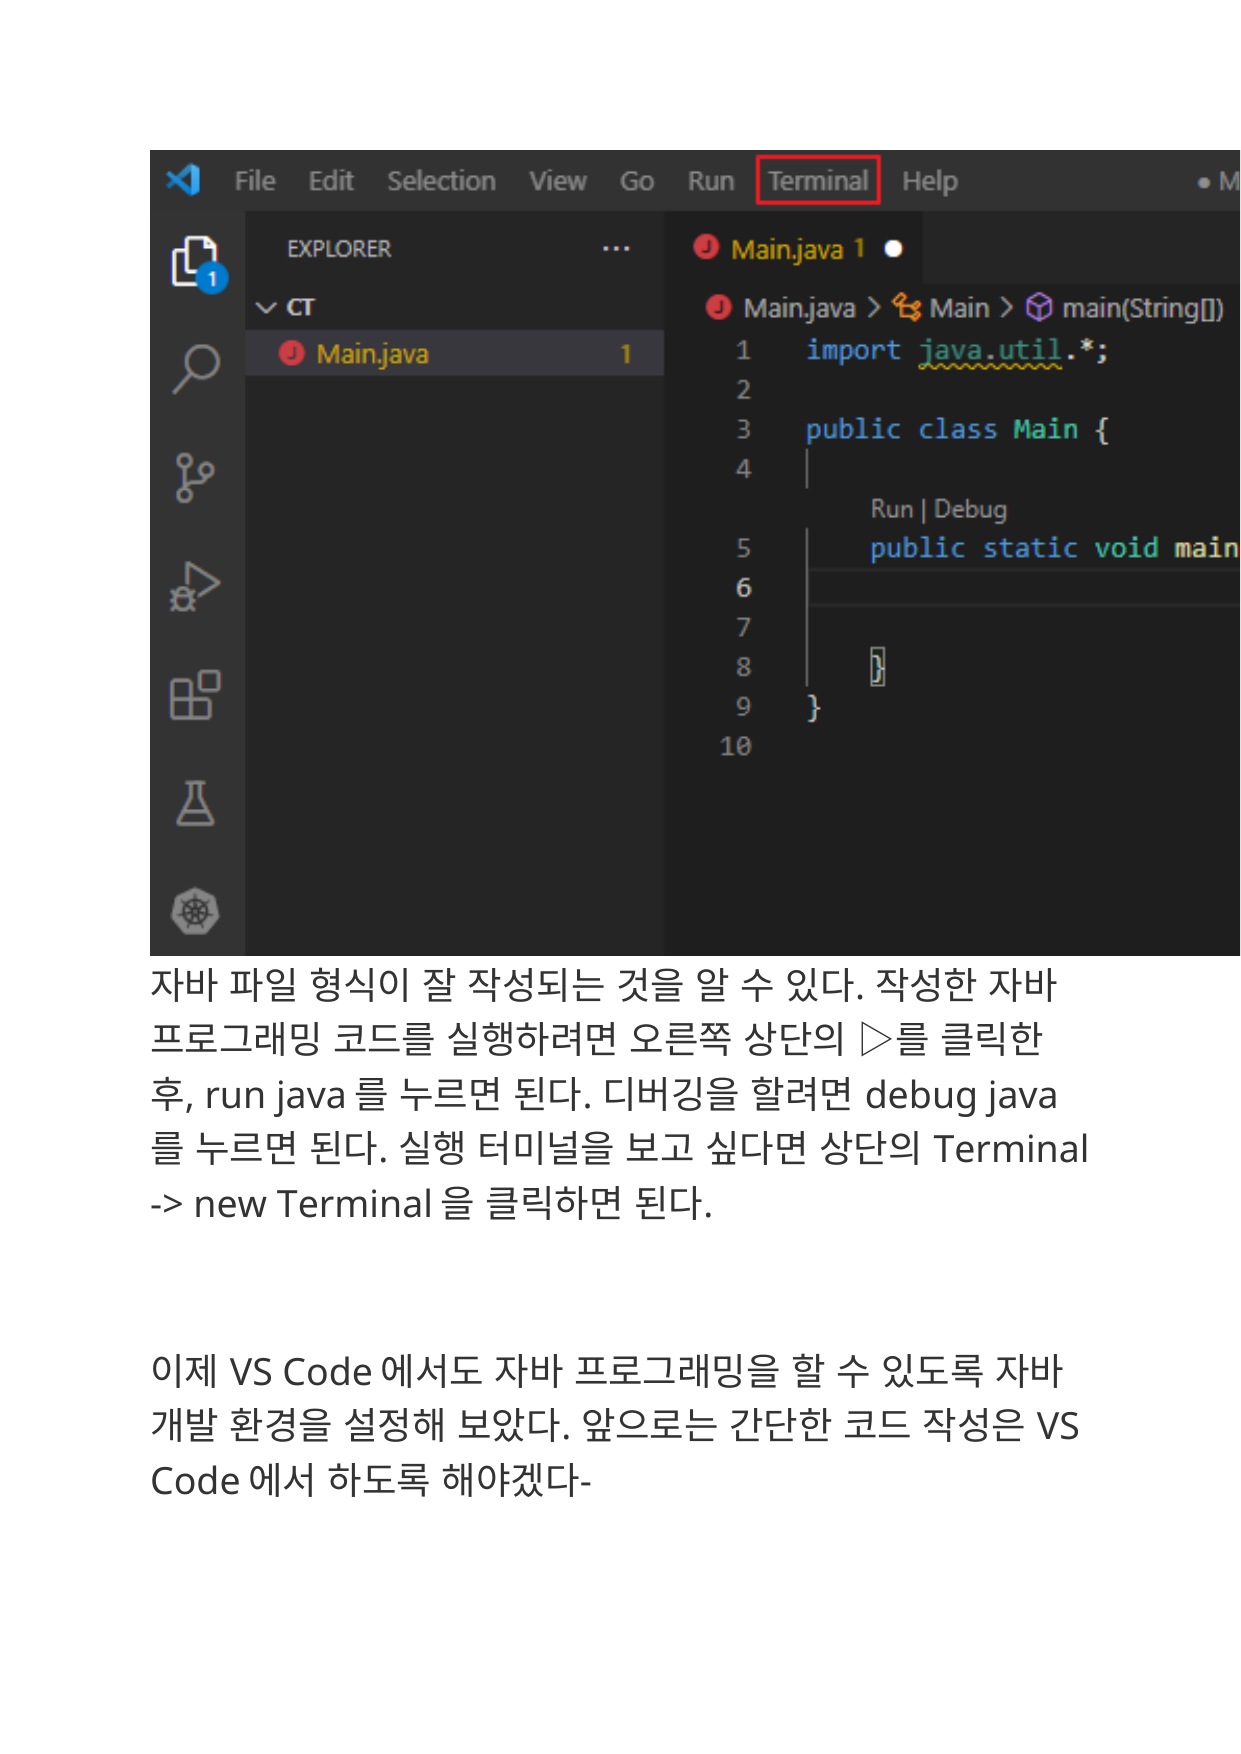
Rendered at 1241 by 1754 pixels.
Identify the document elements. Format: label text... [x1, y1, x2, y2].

picture [150, 150, 1241, 956]
text 이제 VS Code에서도 자바 프로그래밍을 할 수 있도록 자바 개발 환경을 설정해 보았다. 앞으로는 간단한 코드 작성은 VS Code에서 하도록 해야겠다- [150, 1342, 1090, 1505]
text 자바 파일 형식이 잘 작성되는 것을 알 수 있다. 작성한 자바 프로그래밍 코드를 실행하려면 오른쪽 상단의 ▷를 클릭한 후, run java를 누르면 된다. 디버깅을 할려면 debug java를 누르면 된다. 실행 터미널을 보고 싶다면 상단의 Terminal -> new Terminal을 클릭하면 된다. [150, 956, 1090, 1228]
